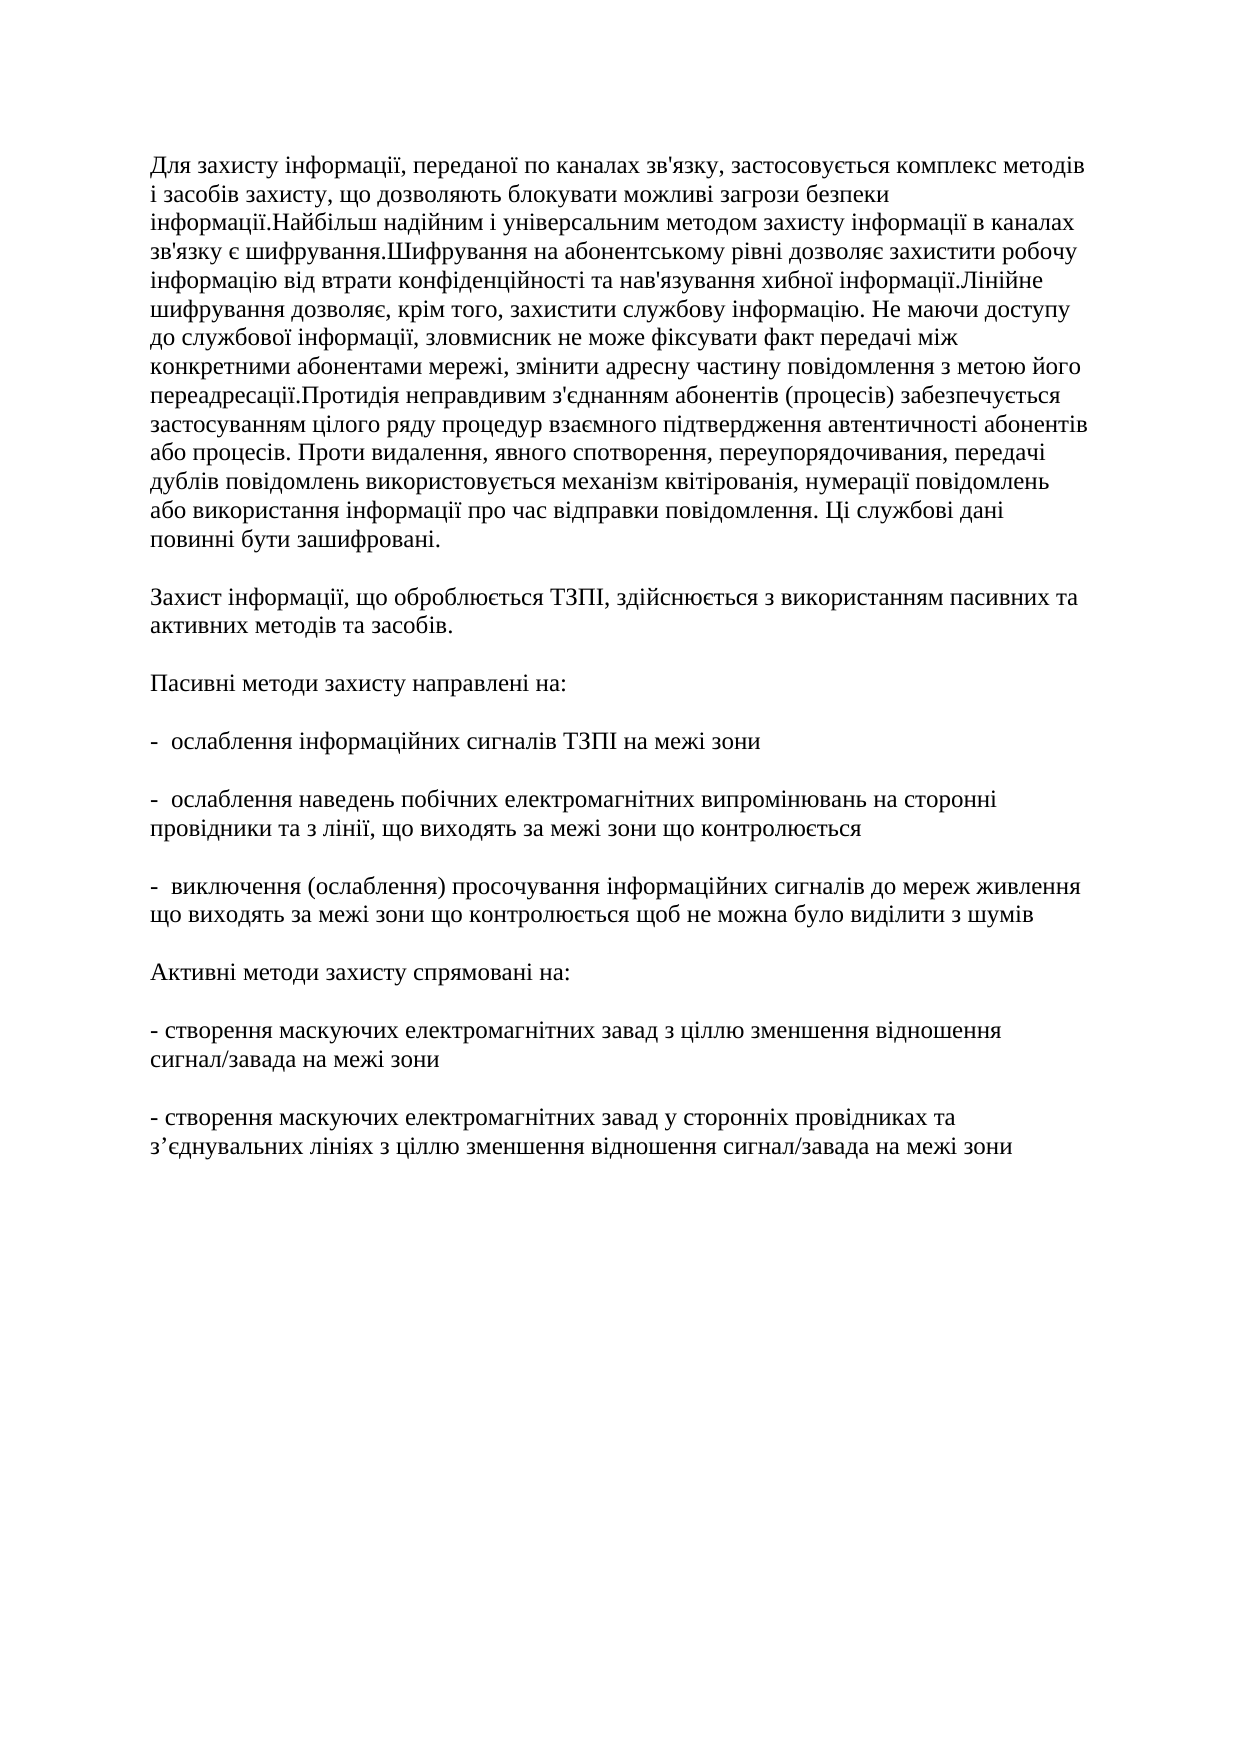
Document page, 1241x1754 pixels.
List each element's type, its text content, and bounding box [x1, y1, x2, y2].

text Пасивні методи захисту направлені на: [150, 668, 1090, 697]
text - створення маскуючих електромагнітних завад з ціллю зменшення відношення сигнал/завада на межі зони [150, 1015, 1090, 1073]
text - створення маскуючих електромагнітних завад у сторонніх провідниках та з’єднувальних лініях з ціллю зменшення відношення сигнал/завада на межі зони [150, 1102, 1090, 1159]
text Активні методи захисту спрямовані на: [150, 957, 1090, 986]
text - ослаблення інформаційних сигналів ТЗПІ на межі зони [150, 726, 1090, 755]
text Захист інформації, що оброблюється ТЗПІ, здійснюється з використанням пасивних та активних методів та засобів. [150, 582, 1090, 639]
text - виключення (ослаблення) просочування інформаційних сигналів до мереж живлення що виходять за межі зони що контролюється щоб не можна було виділити з шумів [150, 871, 1090, 928]
text Для захисту інформації, переданої по каналах зв'язку, застосовується комплекс методів і засобів захисту, що дозволяють блокувати можливі загрози безпеки інформації.Найбільш надійним і універсальним методом захисту інформації в каналах зв'язку є шифрування.Шифрування на абонентському рівні дозволяє захистити робочу інформацію від втрати конфіденційності та нав'язування хибної інформації.Лінійне шифрування дозволяє, крім того, захистити службову інформацію. Не маючи доступу до службової інформації, зловмисник не може фіксувати факт передачі між конкретними абонентами мережі, змінити адресну частину повідомлення з метою його переадресації.Протидія неправдивим з'єднанням абонентів (процесів) забезпечується застосуванням цілого ряду процедур взаємного підтвердження автентичності абонентів або процесів. Проти видалення, явного спотворення, переупорядочивания, передачі дублів повідомлень використовується механізм квітірованія, нумерації повідомлень або використання інформації про час відправки повідомлення. Ці службові дані повинні бути зашифровані. [150, 150, 1090, 552]
text - ослаблення наведень побічних електромагнітних випромінювань на сторонні провідники та з лінії, що виходять за межі зони що контролюється [150, 784, 1090, 842]
